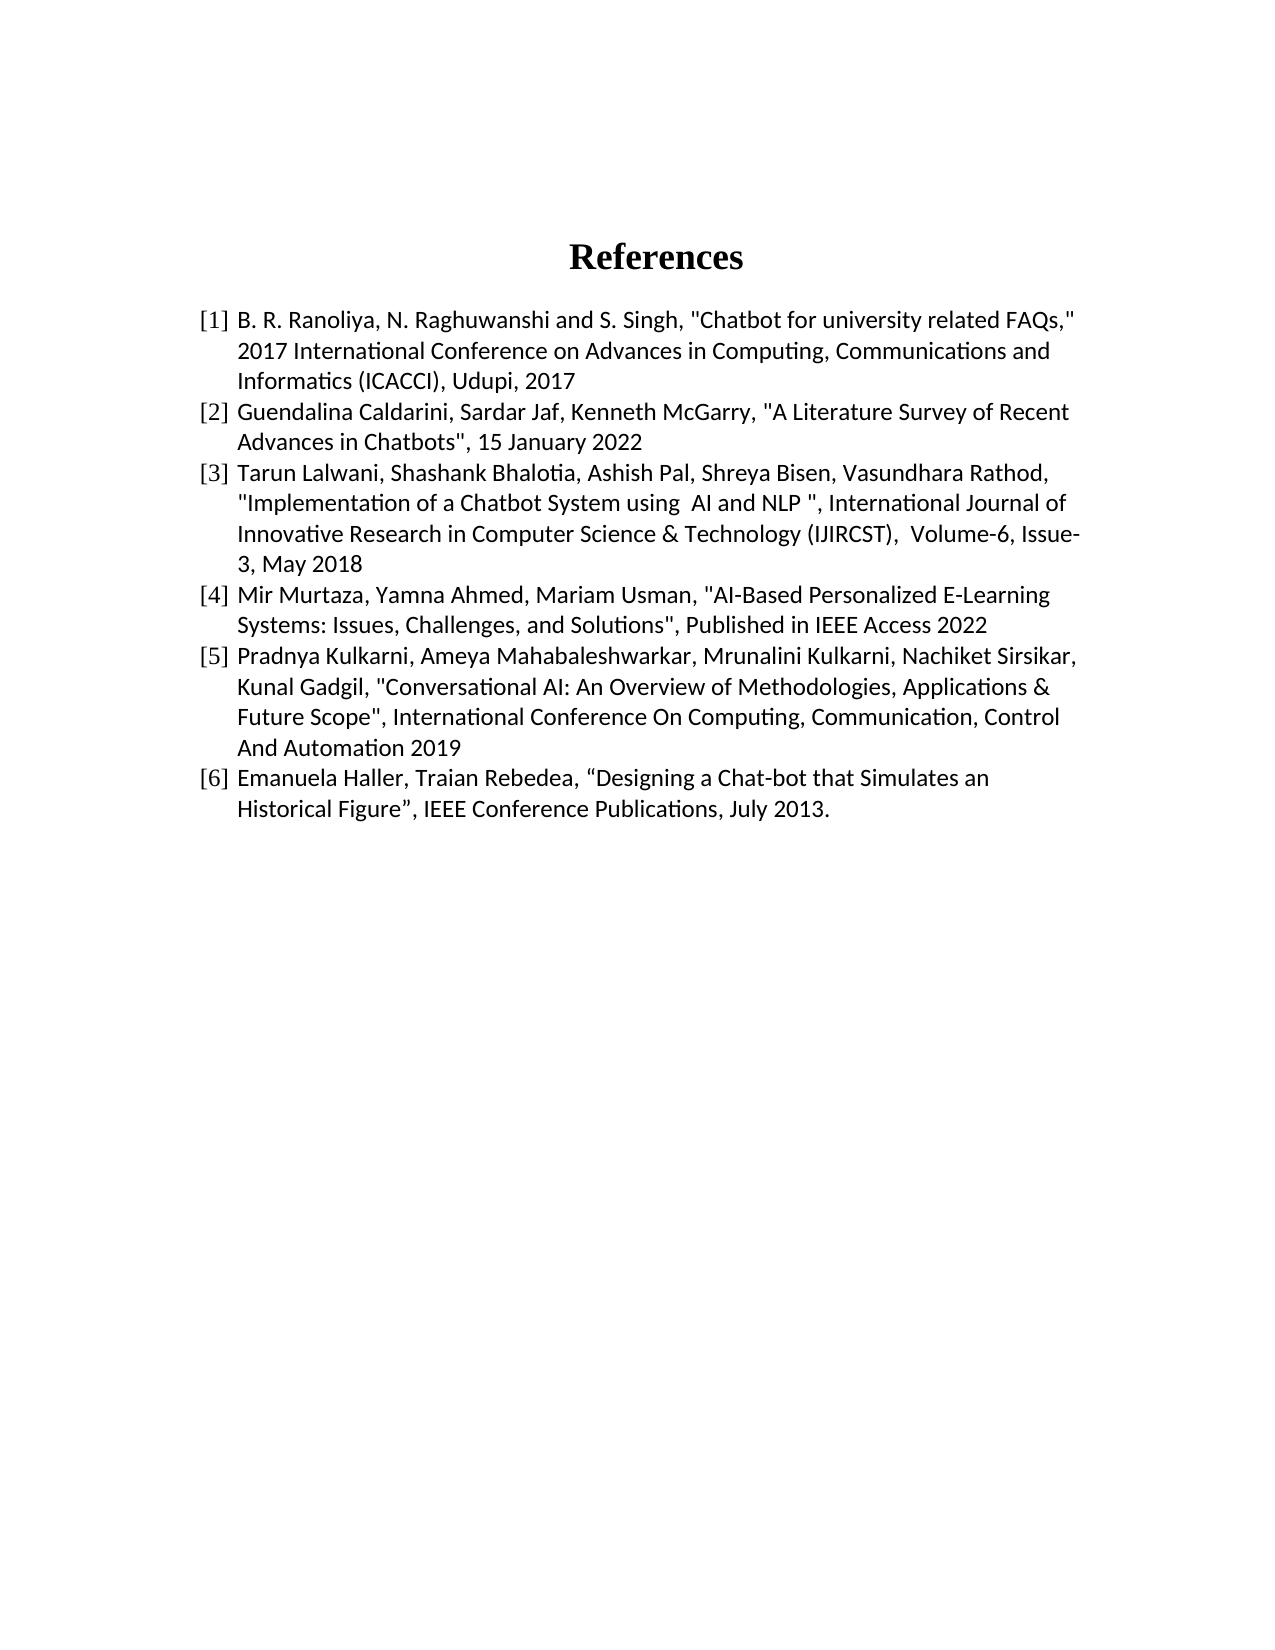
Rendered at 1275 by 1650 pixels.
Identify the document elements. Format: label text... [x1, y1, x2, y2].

list Emanuela Haller, Traian Rebedea, “Designing a Chat-bot that Simulates an Historical Figure”, IEEE Conference Publications, July 2013. [199, 762, 1087, 823]
list Guendalina Caldarini, Sardar Jaf, Kenneth McGarry, "A Literature Survey of Recent Advances in Chatbots", 15 January 2022 [199, 396, 1087, 457]
text References [187, 234, 1125, 277]
list Pradnya Kulkarni, Ameya Mahabaleshwarkar, Mrunalini Kulkarni, Nachiket Sirsikar, Kunal Gadgil, "Conversational AI: An Overview of Methodologies, Applications & Future Scope", International Conference On Computing, Communication, Control And Automation 2019 [199, 640, 1087, 762]
list Mir Murtaza, Yamna Ahmed, Mariam Usman, "AI-Based Personalized E-Learning Systems: Issues, Challenges, and Solutions", Published in IEEE Access 2022 [199, 579, 1087, 640]
list B. R. Ranoliya, N. Raghuwanshi and S. Singh, "Chatbot for university related FAQs," 2017 International Conference on Advances in Computing, Communications and Informatics (ICACCI), Udupi, 2017 [199, 304, 1087, 396]
list Tarun Lalwani, Shashank Bhalotia, Ashish Pal, Shreya Bisen, Vasundhara Rathod, "Implementation of a Chatbot System using AI and NLP ", International Journal of Innovative Research in Computer Science & Technology (IJIRCST), Volume-6, Issue-3, May 2018 [199, 457, 1087, 579]
